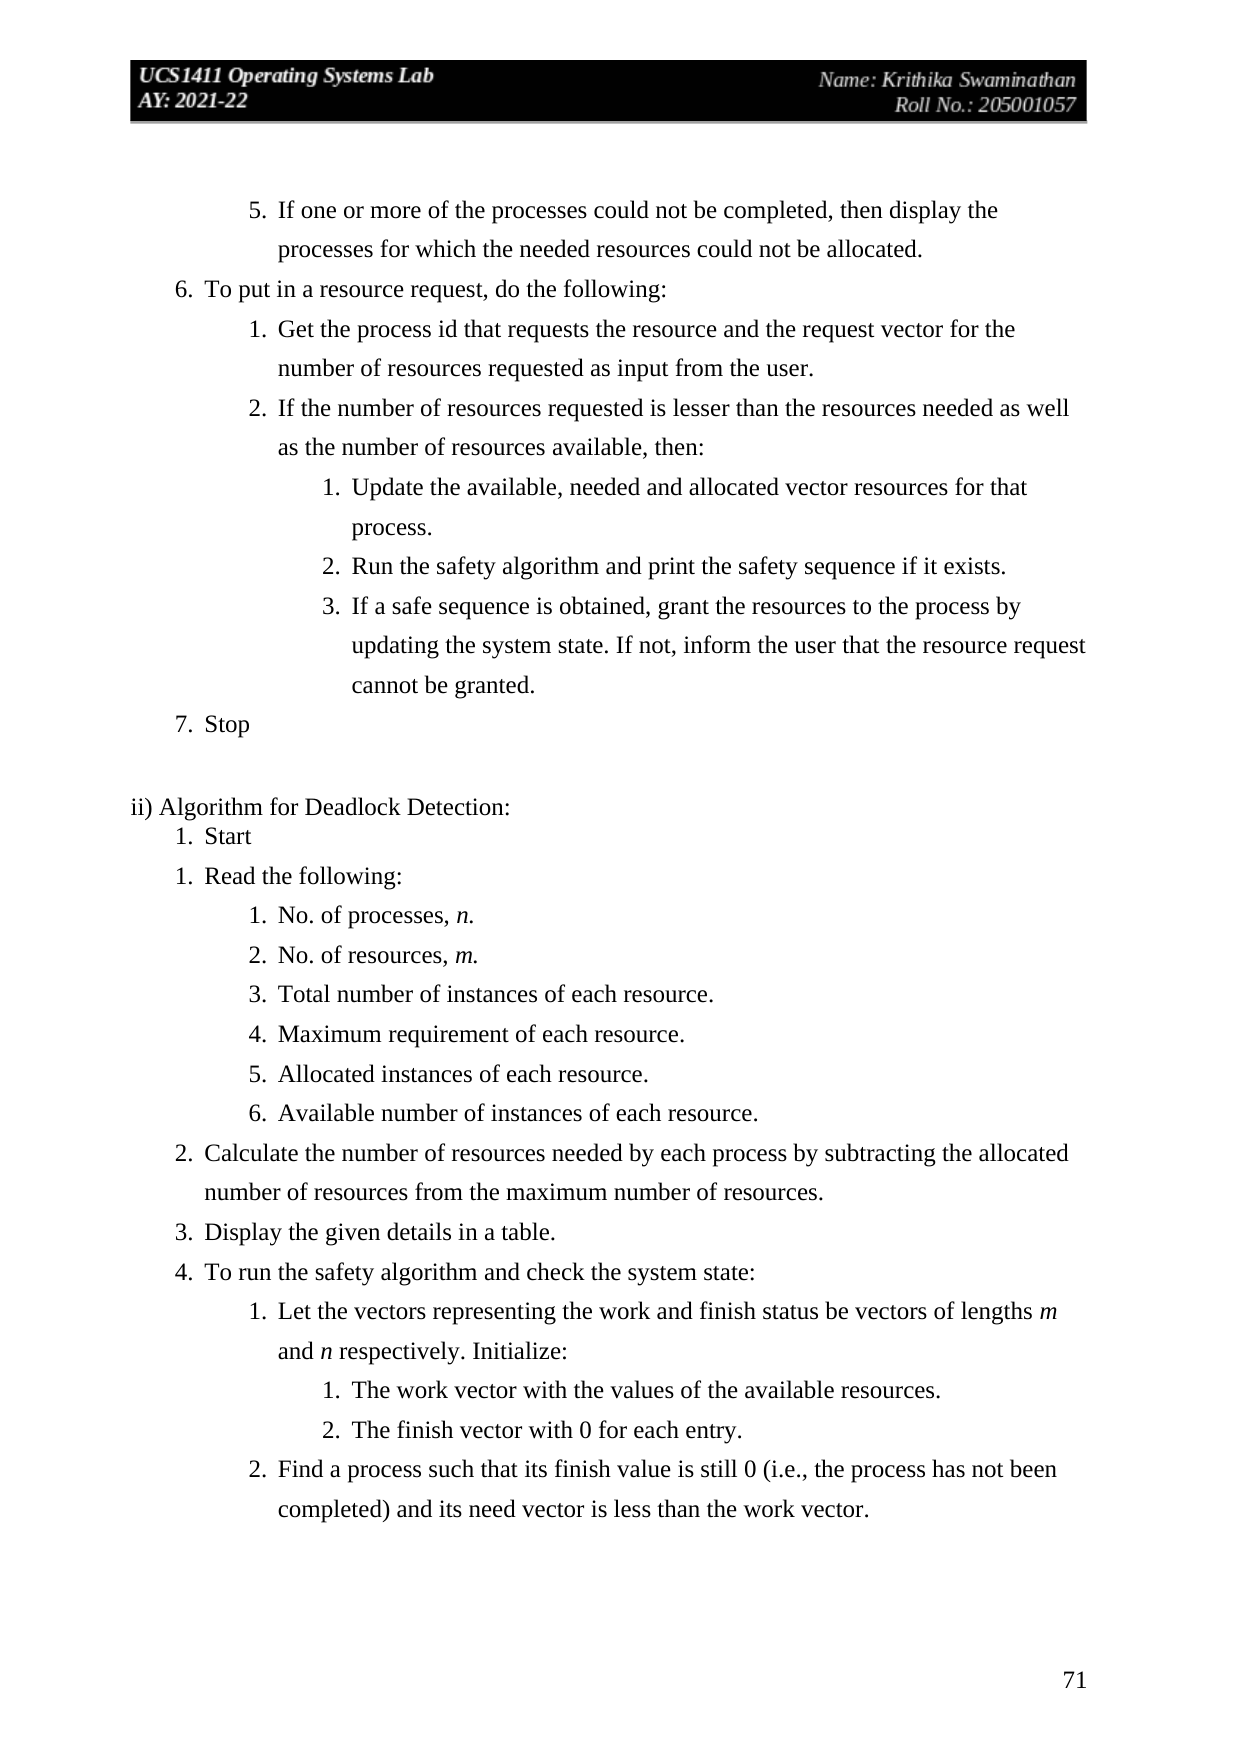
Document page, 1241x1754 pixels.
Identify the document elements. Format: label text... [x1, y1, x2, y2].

list If one or more of the processes could not be completed, then display the processes for which the needed resources could not be allocated. [248, 195, 1087, 263]
list Calculate the number of resources needed by each process by subtracting the allocated number of resources from the maximum number of resources. [174, 1138, 1087, 1206]
list Find a process such that its finish value is still 0 (i.e., the process has not been completed) and its need vector is less than the work vector. [248, 1454, 1087, 1523]
list Stop [174, 709, 1087, 738]
list Read the following: [174, 861, 1087, 889]
list Get the process id that requests the resource and the request vector for the number of resources requested as input from the user. [248, 314, 1087, 382]
list Let the vectors representing the work and finish status be vectors of lengths m and n respectively. Initialize: [248, 1296, 1087, 1364]
list To put in a resource request, do the following: [174, 274, 1087, 303]
list To run the safety algorithm and check the system state: [174, 1257, 1087, 1285]
list Display the given details in a table. [174, 1217, 1087, 1246]
list The finish vector with 0 for each entry. [322, 1415, 1087, 1444]
list No. of resources, m. [248, 940, 1087, 969]
list Maximum requirement of each resource. [248, 1019, 1087, 1048]
list Start [174, 821, 1087, 850]
list Run the safety algorithm and print the safety sequence if it exists. [322, 551, 1087, 580]
list If a safe sequence is obtained, grant the resources to the process by updating the system state. If not, inform the user that the resource request cannot be granted. [322, 591, 1087, 699]
list Allocated instances of each resource. [248, 1059, 1087, 1087]
list If the number of resources requested is lesser than the resources needed as well as the number of resources available, then: [248, 393, 1087, 461]
list Update the available, needed and allocated vector resources for that process. [322, 472, 1087, 540]
list Available number of instances of each resource. [248, 1098, 1087, 1127]
picture [130, 60, 1087, 121]
text ii) Algorithm for Deadlock Detection: [130, 792, 1087, 821]
list Total number of instances of each resource. [248, 979, 1087, 1008]
list The work vector with the values of the available resources. [322, 1375, 1087, 1404]
list No. of processes, n. [248, 900, 1087, 929]
